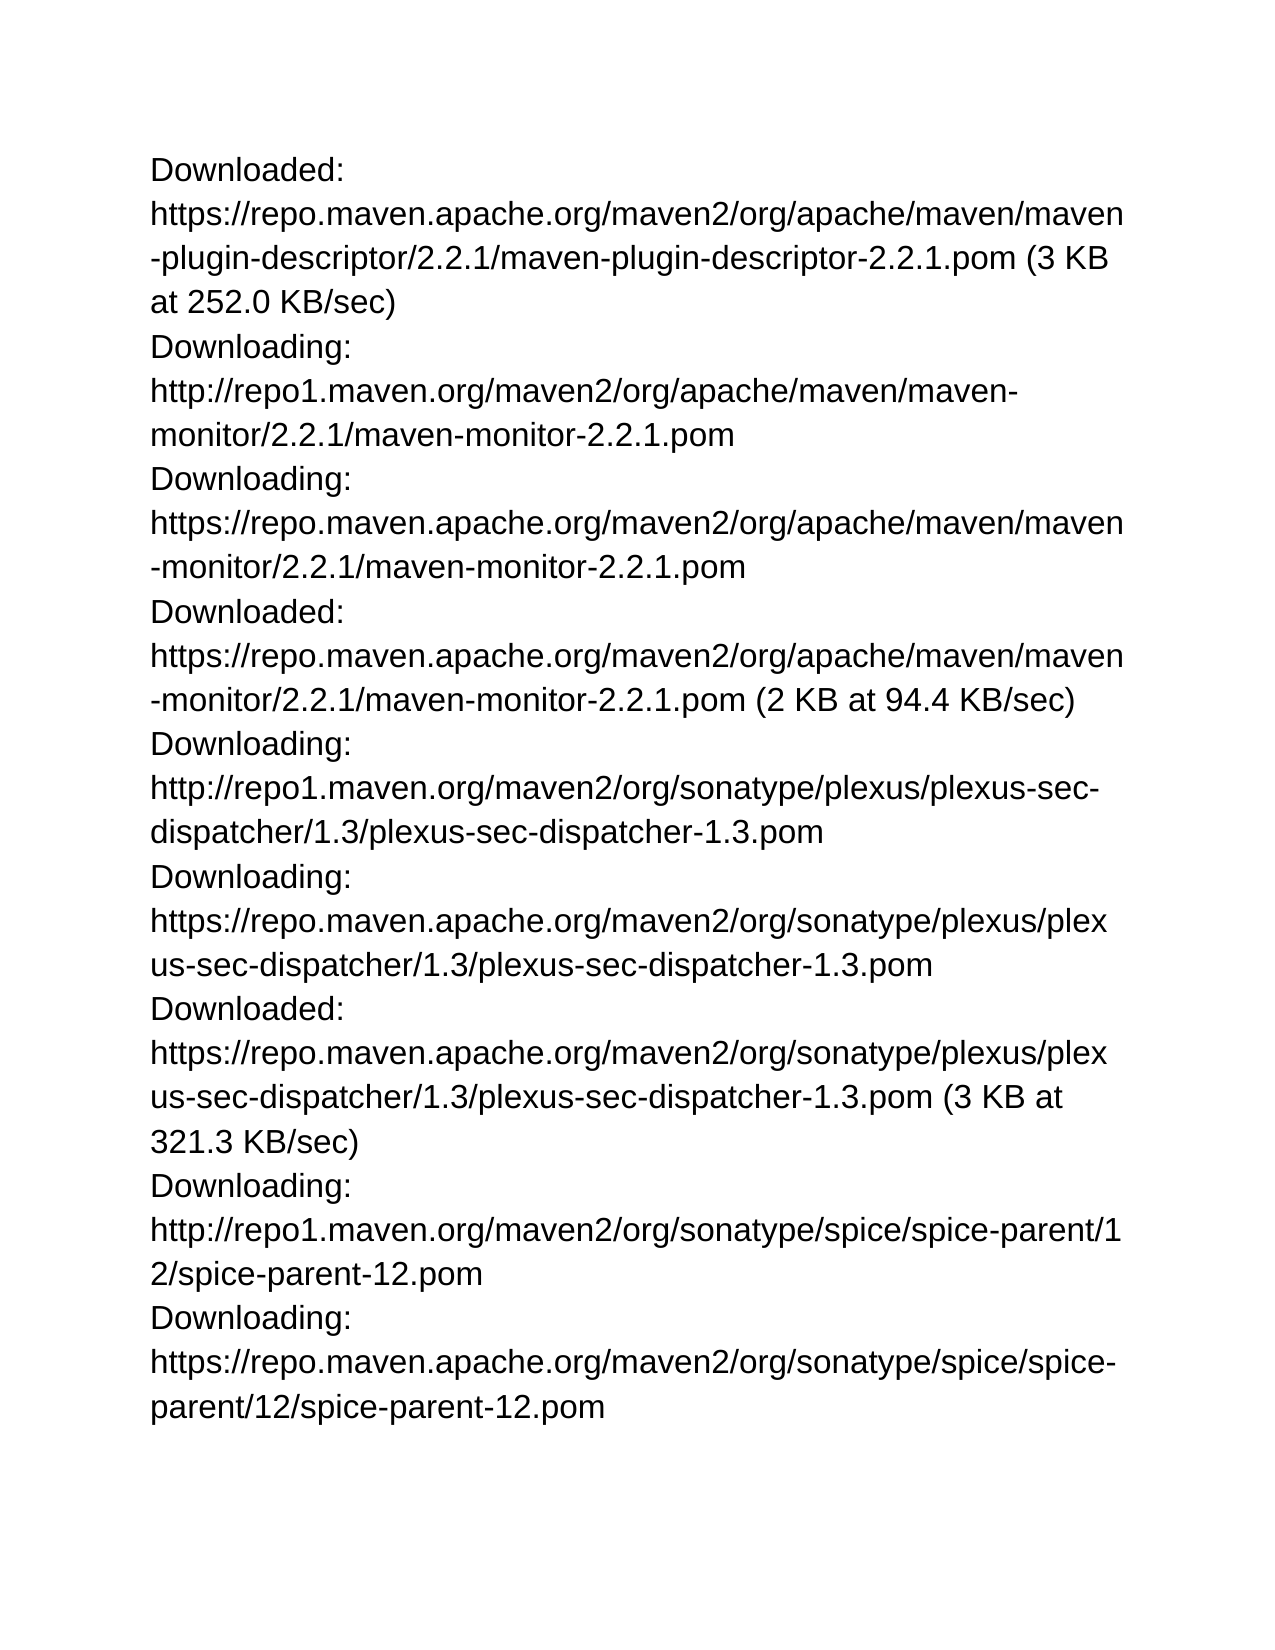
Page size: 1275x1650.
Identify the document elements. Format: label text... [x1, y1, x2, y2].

text Downloading: https://repo.maven.apache.org/maven2/org/sonatype/spice/spice-parent/12/spice-parent-12.pom [150, 1298, 1125, 1425]
text Downloaded: https://repo.maven.apache.org/maven2/org/apache/maven/maven-plugin-descriptor/2.2.1/maven-plugin-descriptor-2.2.1.pom (3 KB at 252.0 KB/sec) [150, 150, 1125, 321]
text Downloading: http://repo1.maven.org/maven2/org/sonatype/plexus/plexus-sec-dispatcher/1.3/plexus-sec-dispatcher-1.3.pom [150, 724, 1125, 851]
text Downloading: https://repo.maven.apache.org/maven2/org/apache/maven/maven-monitor/2.2.1/maven-monitor-2.2.1.pom [150, 459, 1125, 586]
text Downloaded: https://repo.maven.apache.org/maven2/org/sonatype/plexus/plexus-sec-dispatcher/1.3/plexus-sec-dispatcher-1.3.pom (3 KB at 321.3 KB/sec) [150, 989, 1125, 1160]
text Downloading: http://repo1.maven.org/maven2/org/apache/maven/maven-monitor/2.2.1/maven-monitor-2.2.1.pom [150, 327, 1125, 453]
text Downloaded: https://repo.maven.apache.org/maven2/org/apache/maven/maven-monitor/2.2.1/maven-monitor-2.2.1.pom (2 KB at 94.4 KB/sec) [150, 592, 1125, 718]
text Downloading: https://repo.maven.apache.org/maven2/org/sonatype/plexus/plexus-sec-dispatcher/1.3/plexus-sec-dispatcher-1.3.pom [150, 857, 1125, 983]
text Downloading: http://repo1.maven.org/maven2/org/sonatype/spice/spice-parent/12/spice-parent-12.pom [150, 1166, 1125, 1293]
